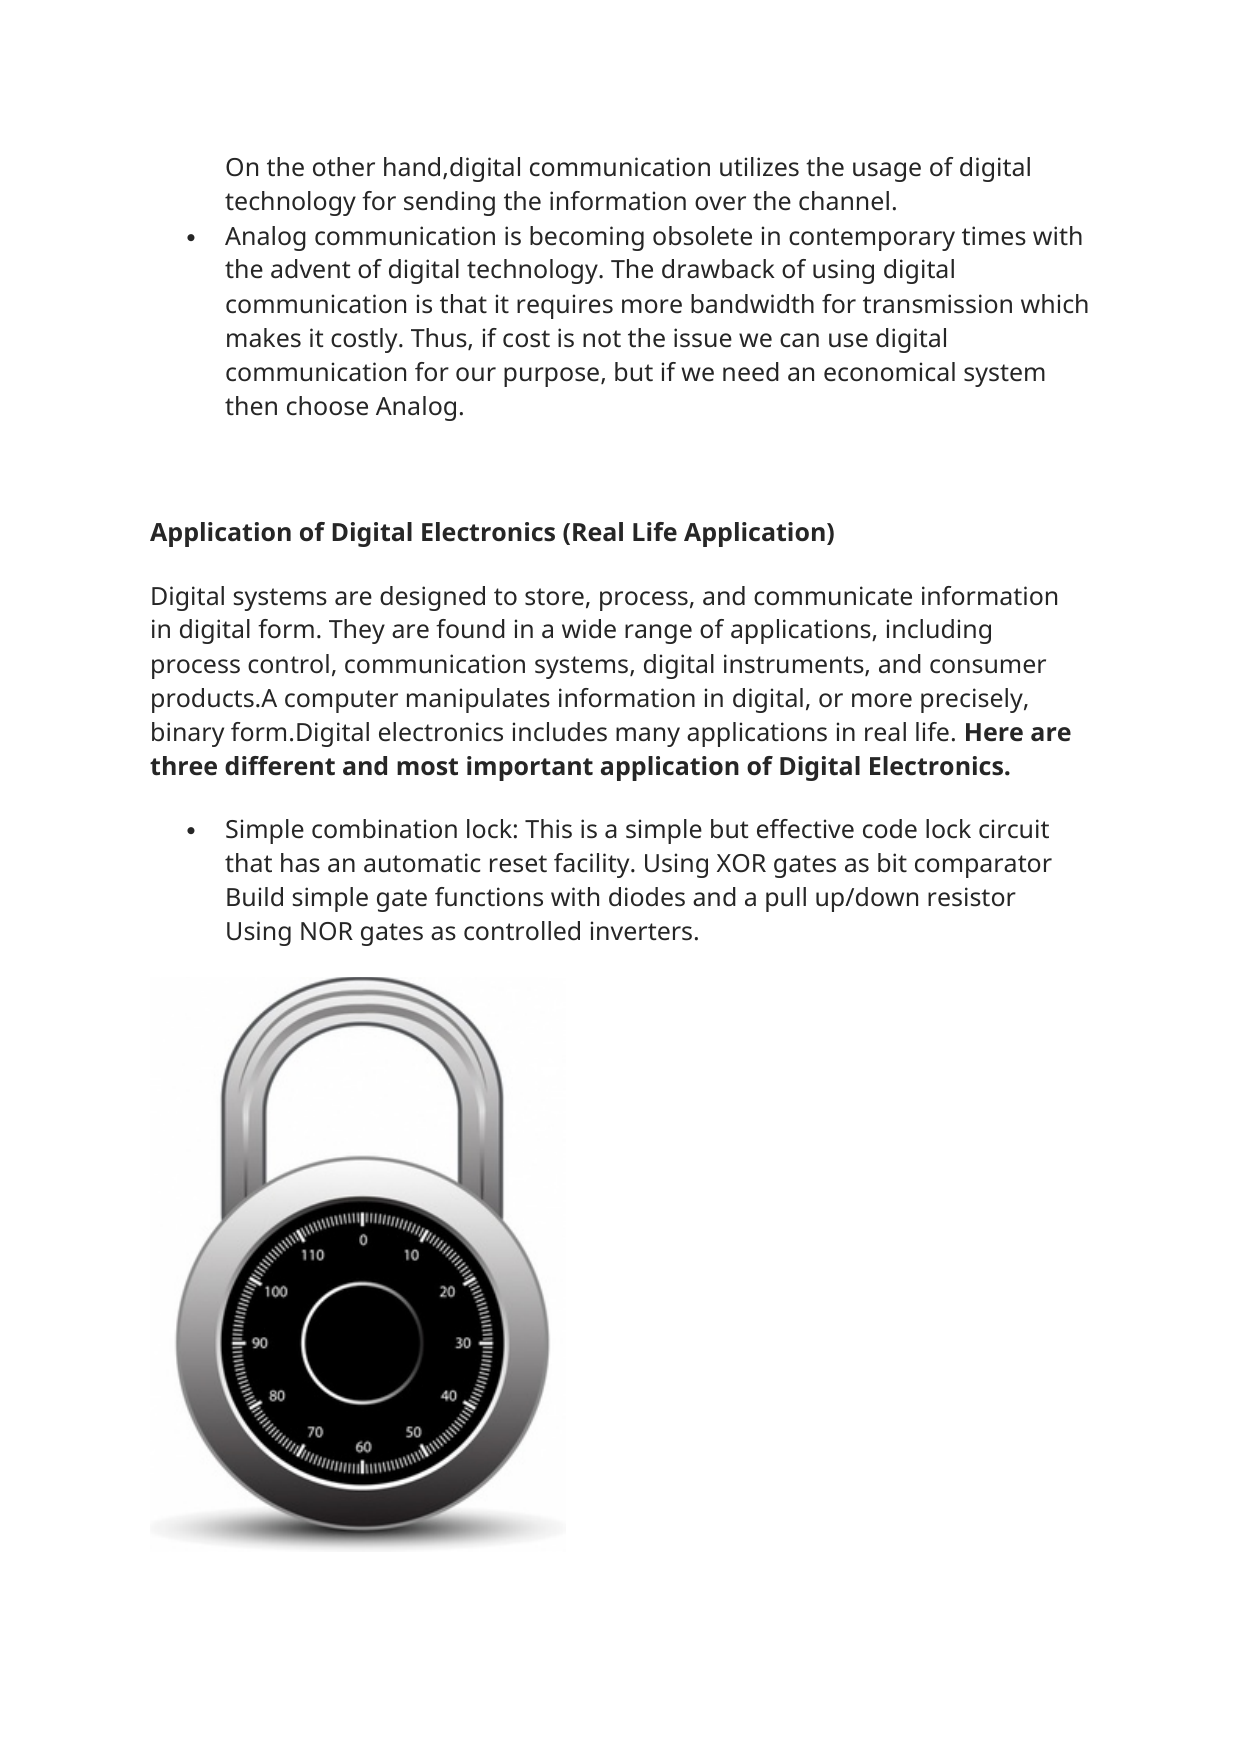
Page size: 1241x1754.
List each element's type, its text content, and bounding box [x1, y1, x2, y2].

text Application of Digital Electronics (Real Life Application) [150, 515, 1090, 549]
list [187, 150, 1090, 218]
list Analog communication is becoming obsolete in contemporary times with the advent of digital technology. The drawback of using digital communication is that it requires more bandwidth for transmission which makes it costly. Thus, if cost is not the issue we can use digital communication for our purpose, but if we need an economical system then choose Analog. [187, 218, 1090, 422]
text Digital systems are designed to store, process, and communicate information in digital form. They are found in a wide range of applications, including process control, communication systems, digital instruments, and consumer products.A computer manipulates information in digital, or more precisely, binary form.Digital electronics includes many applications in real life. Here are three different and most important application of Digital Electronics. [150, 578, 1090, 782]
list Simple combination lock: This is a simple but effective code lock circuit that has an automatic reset facility. Using XOR gates as bit comparator Build simple gate functions with diodes and a pull up/down resistor Using NOR gates as controlled inverters. [187, 812, 1090, 948]
picture [150, 977, 566, 1552]
